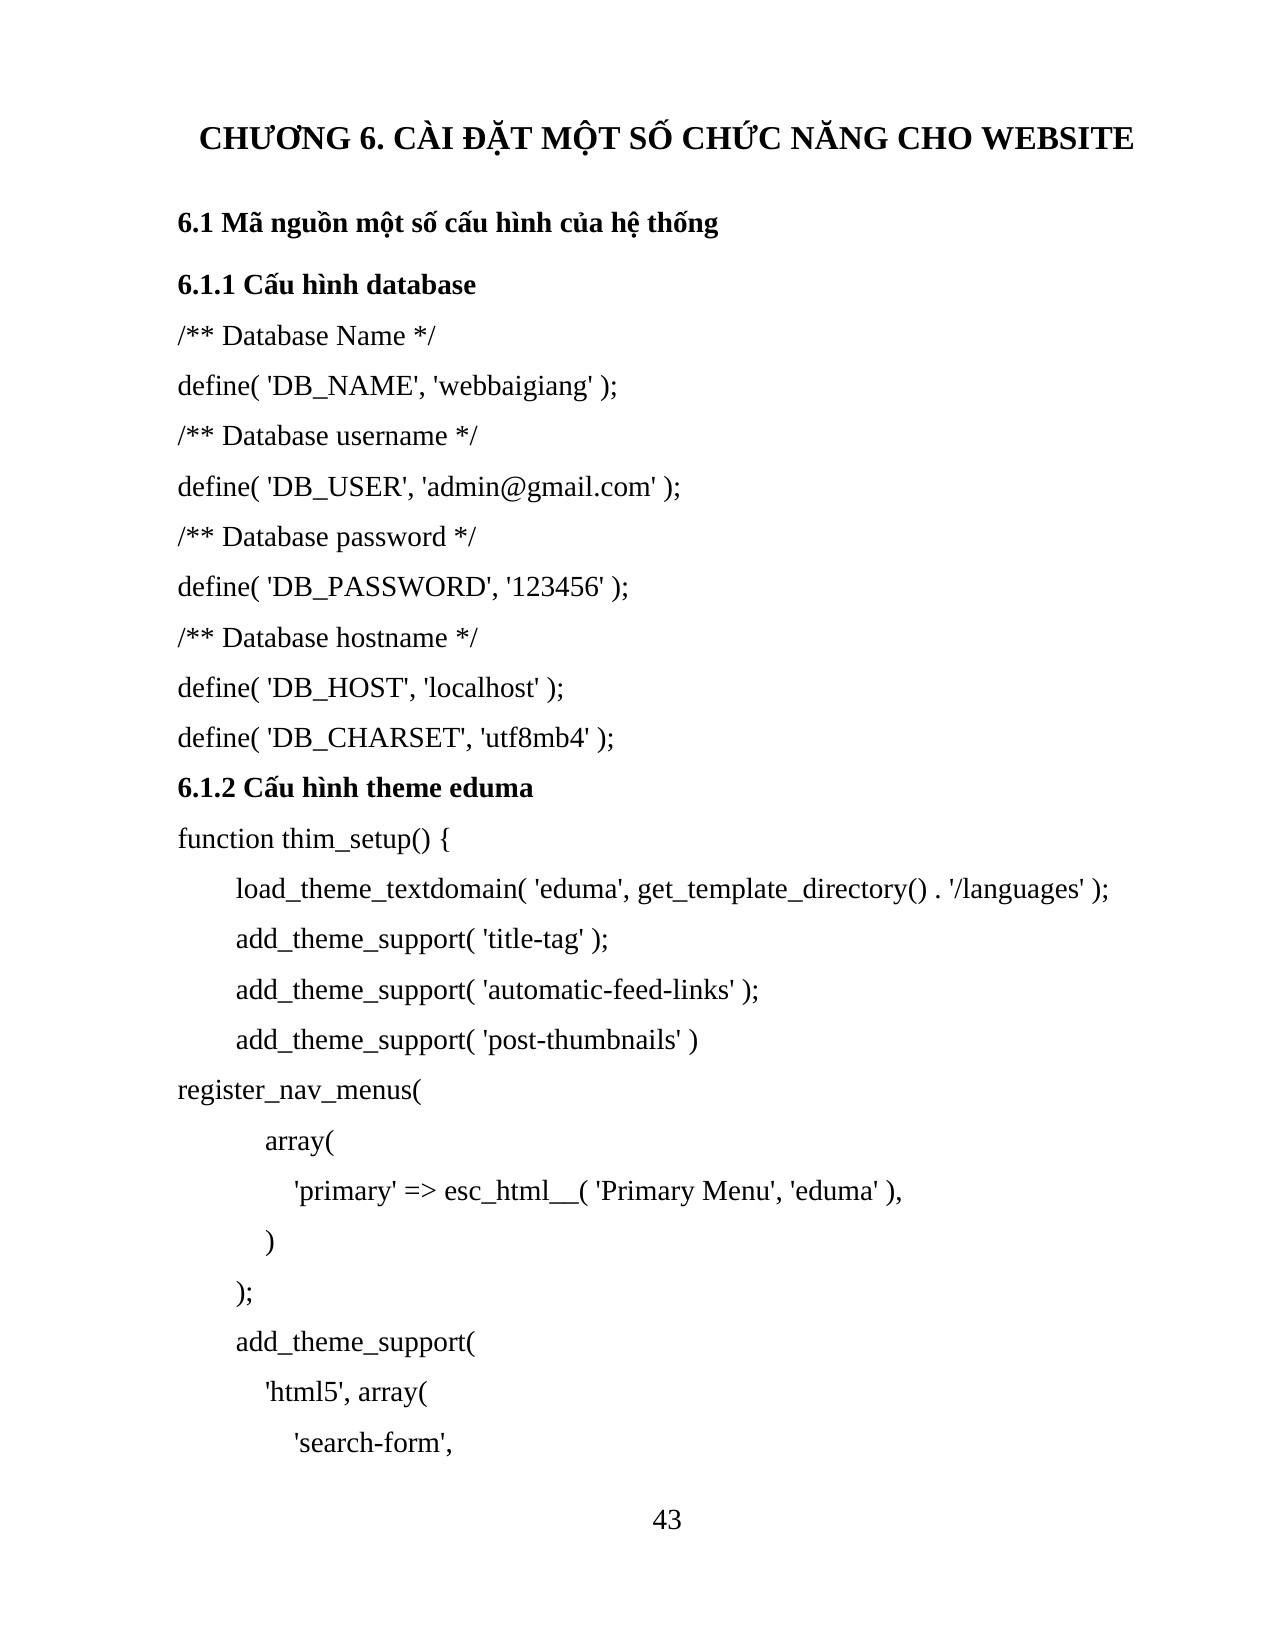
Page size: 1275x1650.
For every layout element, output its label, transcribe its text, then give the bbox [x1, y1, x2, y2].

text /** Database Name */ [177, 318, 1157, 351]
text 6.1.1 Cấu hình database [177, 267, 1157, 301]
text /** Database password */ [177, 519, 1157, 553]
text load_theme_textdomain( 'eduma', get_template_directory() . '/languages' ); [177, 871, 1157, 905]
subtitle 6.1 Mã nguồn một số cấu hình của hệ thống [177, 205, 1157, 238]
text add_theme_support( 'automatic-feed-links' ); [177, 972, 1157, 1005]
text ) [177, 1223, 1157, 1257]
text 'primary' => esc_html__( 'Primary Menu', 'eduma' ), [177, 1173, 1157, 1207]
text define( 'DB_CHARSET', 'utf8mb4' ); [177, 720, 1157, 754]
text /** Database hostname */ [177, 620, 1157, 653]
text function thim_setup() { [177, 821, 1157, 854]
text add_theme_support( [177, 1324, 1157, 1358]
text add_theme_support( 'title-tag' ); [177, 922, 1157, 955]
subtitle CHƯƠNG 6. CÀI ĐẶT MỘT SỐ CHỨC NĂNG CHO WEBSITE [177, 118, 1157, 156]
text 'search-form', [177, 1425, 1157, 1458]
text define( 'DB_NAME', 'webbaigiang' ); [177, 368, 1157, 402]
text add_theme_support( 'post-thumbnails' ) [177, 1022, 1157, 1056]
text 6.1.2 Cấu hình theme eduma [177, 771, 1157, 804]
text 'html5', array( [177, 1374, 1157, 1408]
text ); [177, 1274, 1157, 1307]
text array( [177, 1123, 1157, 1156]
text define( 'DB_USER', 'admin@gmail.com' ); [177, 469, 1157, 502]
text /** Database username */ [177, 418, 1157, 452]
text register_nav_menus( [177, 1072, 1157, 1106]
text define( 'DB_PASSWORD', '123456' ); [177, 569, 1157, 603]
text define( 'DB_HOST', 'localhost' ); [177, 670, 1157, 703]
